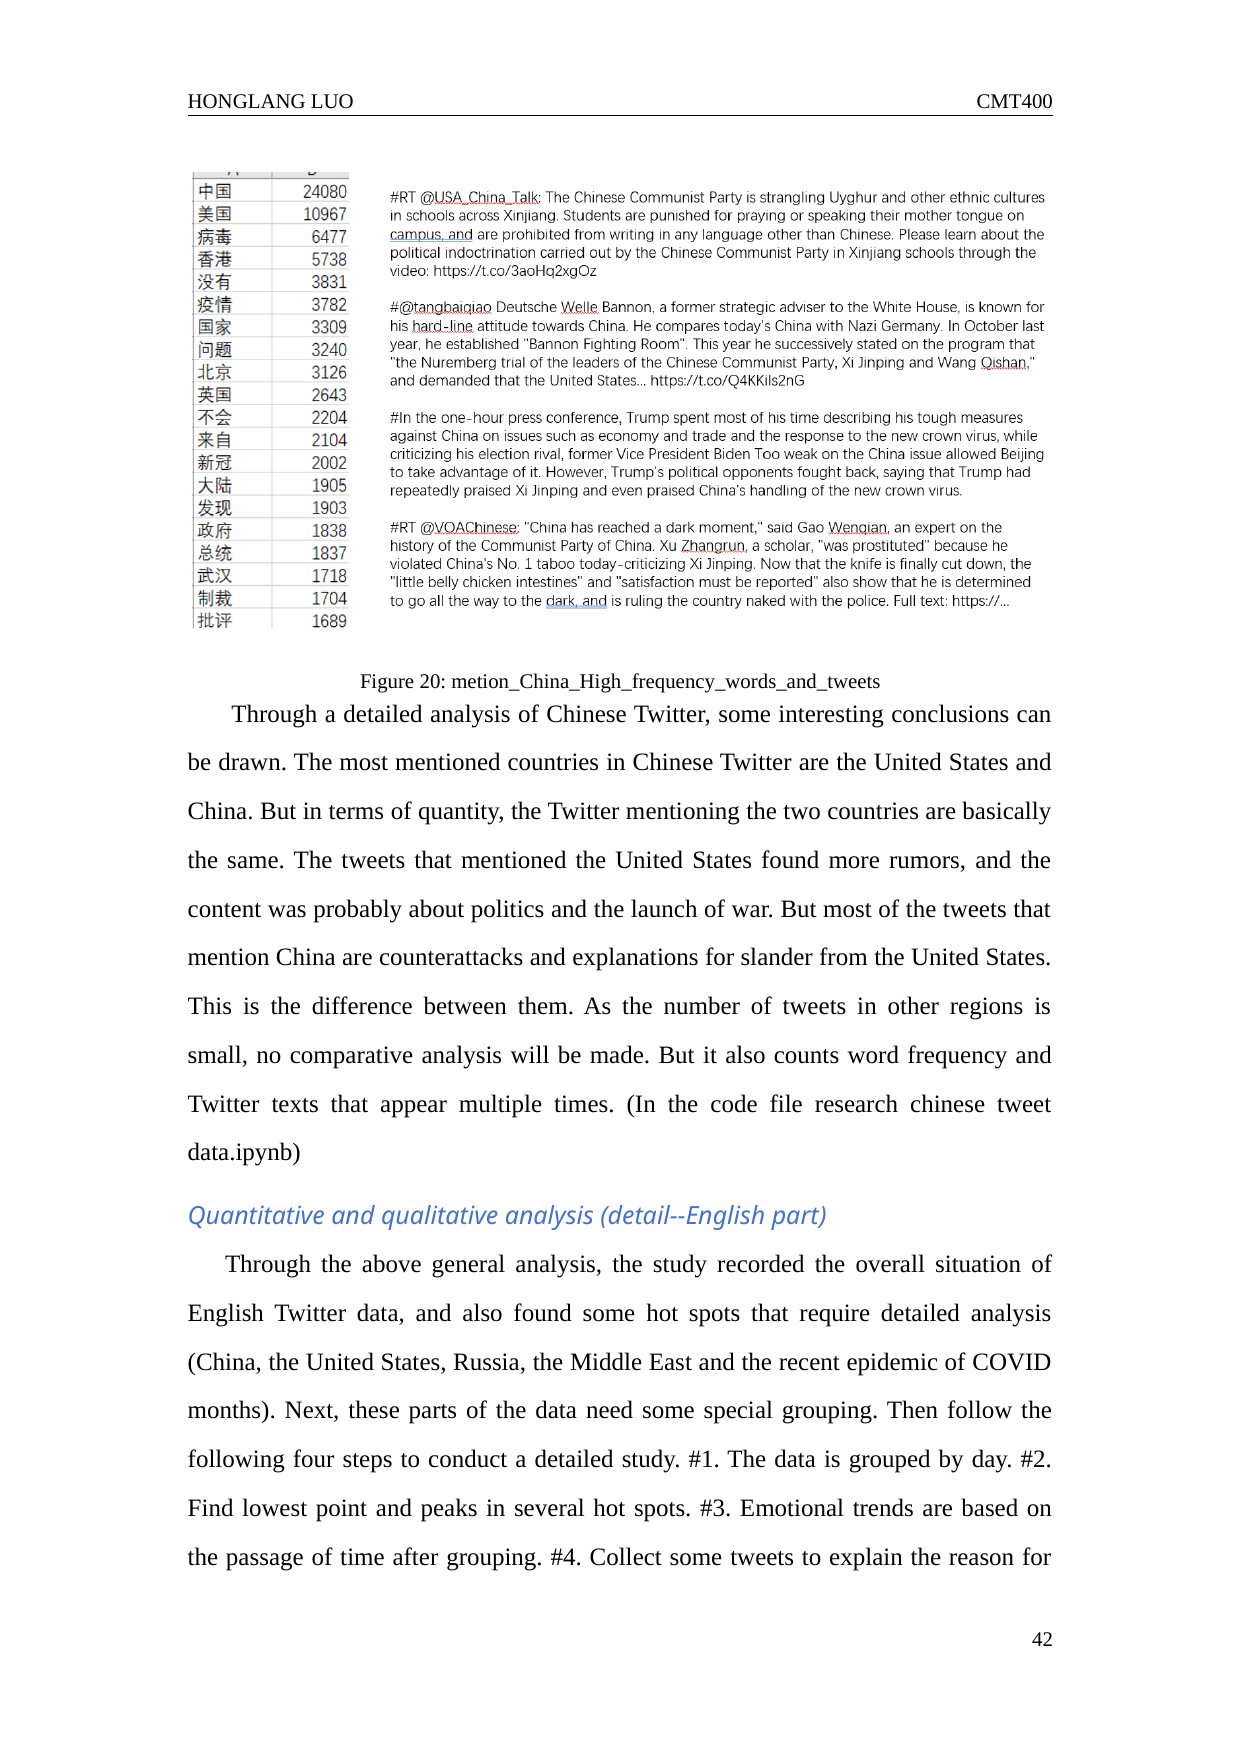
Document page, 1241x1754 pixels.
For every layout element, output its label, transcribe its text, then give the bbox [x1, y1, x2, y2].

text Quantitative and qualitative analysis (detail--English part) [187, 1182, 1053, 1247]
picture [187, 162, 1053, 644]
text Figure 20: metion_China_High_frequency_words_and_tweets [187, 664, 1053, 697]
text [187, 1247, 1053, 1572]
text Through a detailed analysis of Chinese Twitter, some interesting conclusions can be drawn. The most mentioned countries in Chinese Twitter are the United States and China. But in terms of quantity, the Twitter mentioning the two countries are basically the same. The tweets that mentioned the United States found more rumors, and the content was probably about politics and the launch of war. But most of the tweets that mention China are counterattacks and explanations for slander from the United States. This is the difference between them. As the number of tweets in other regions is small, no comparative analysis will be made. But it also counts word frequency and Twitter texts that appear multiple times. (In the code file research chinese tweet data.ipynb) [187, 697, 1053, 1168]
